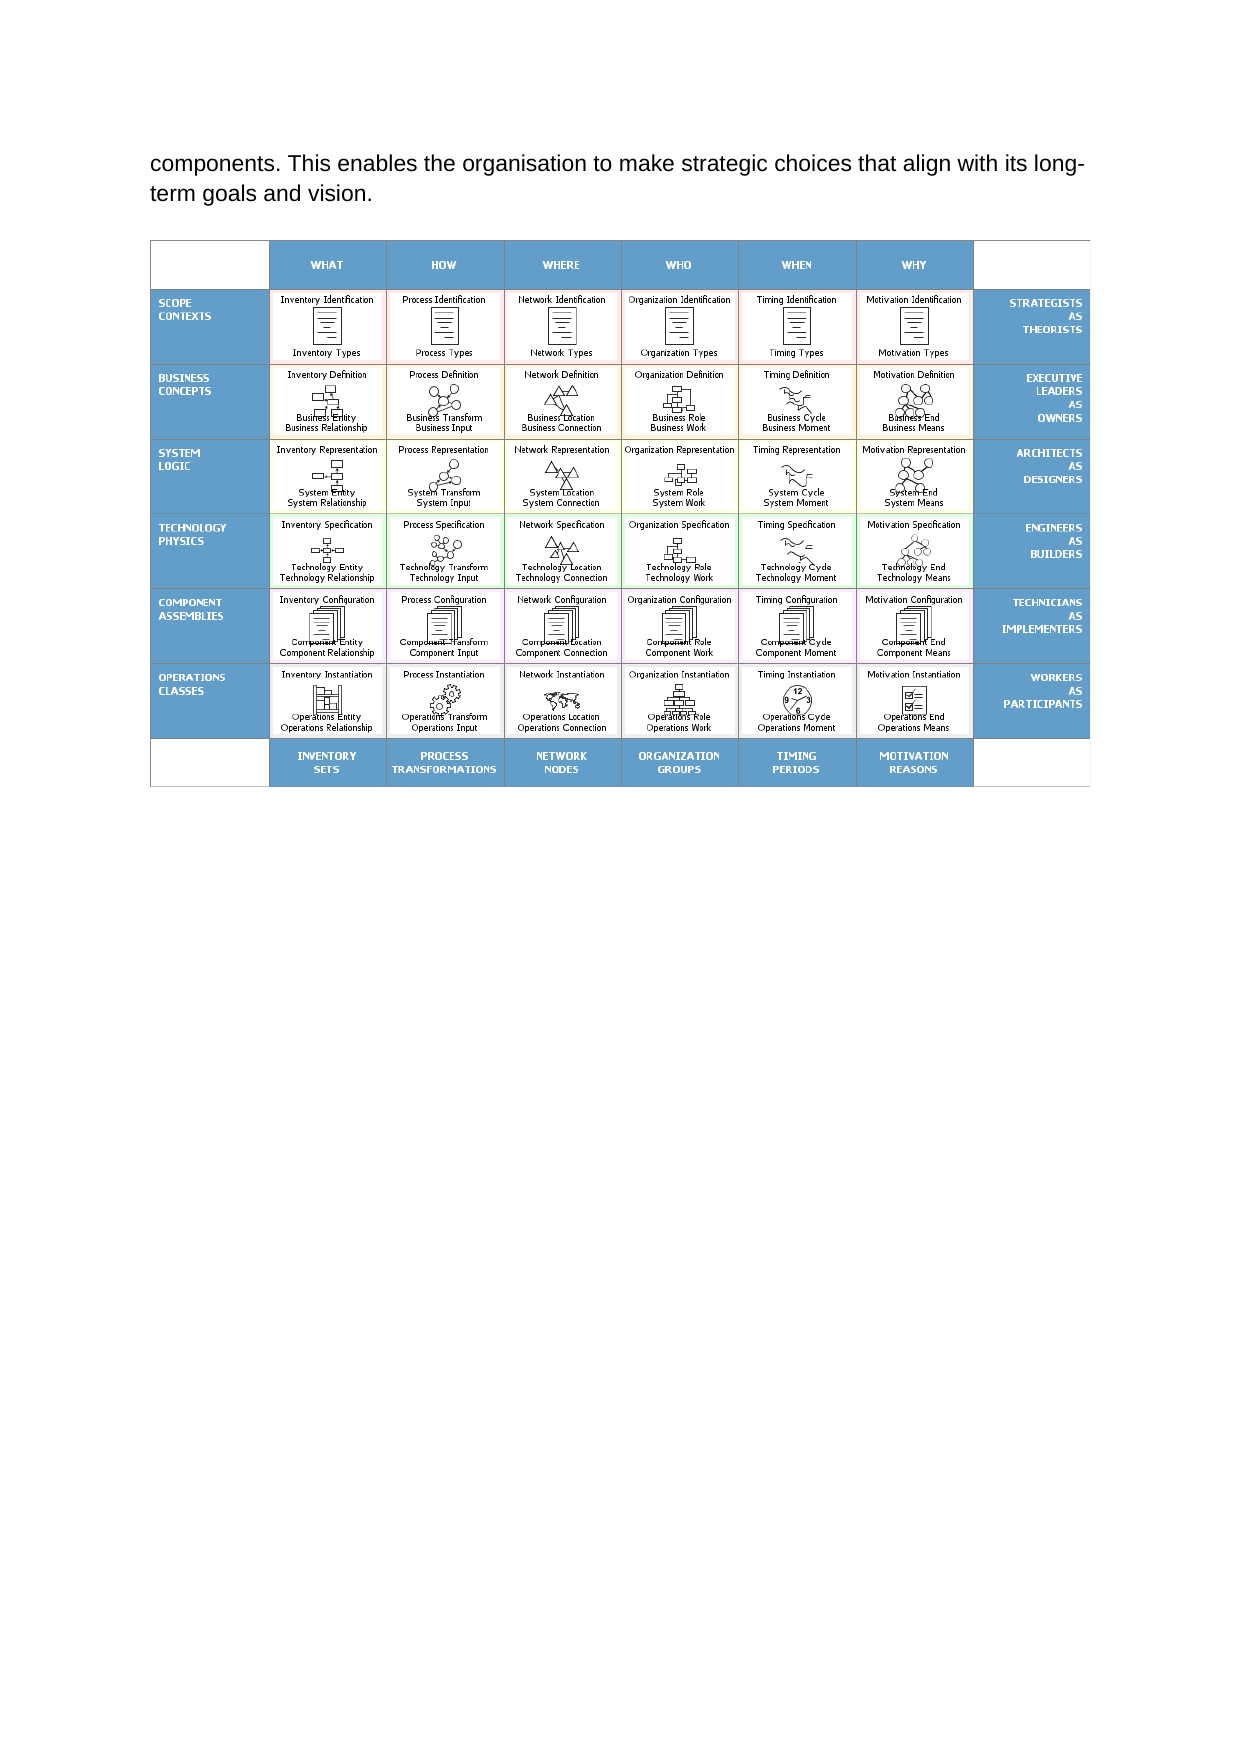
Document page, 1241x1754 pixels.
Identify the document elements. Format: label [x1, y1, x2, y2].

text [150, 150, 1090, 207]
picture [150, 240, 1091, 787]
